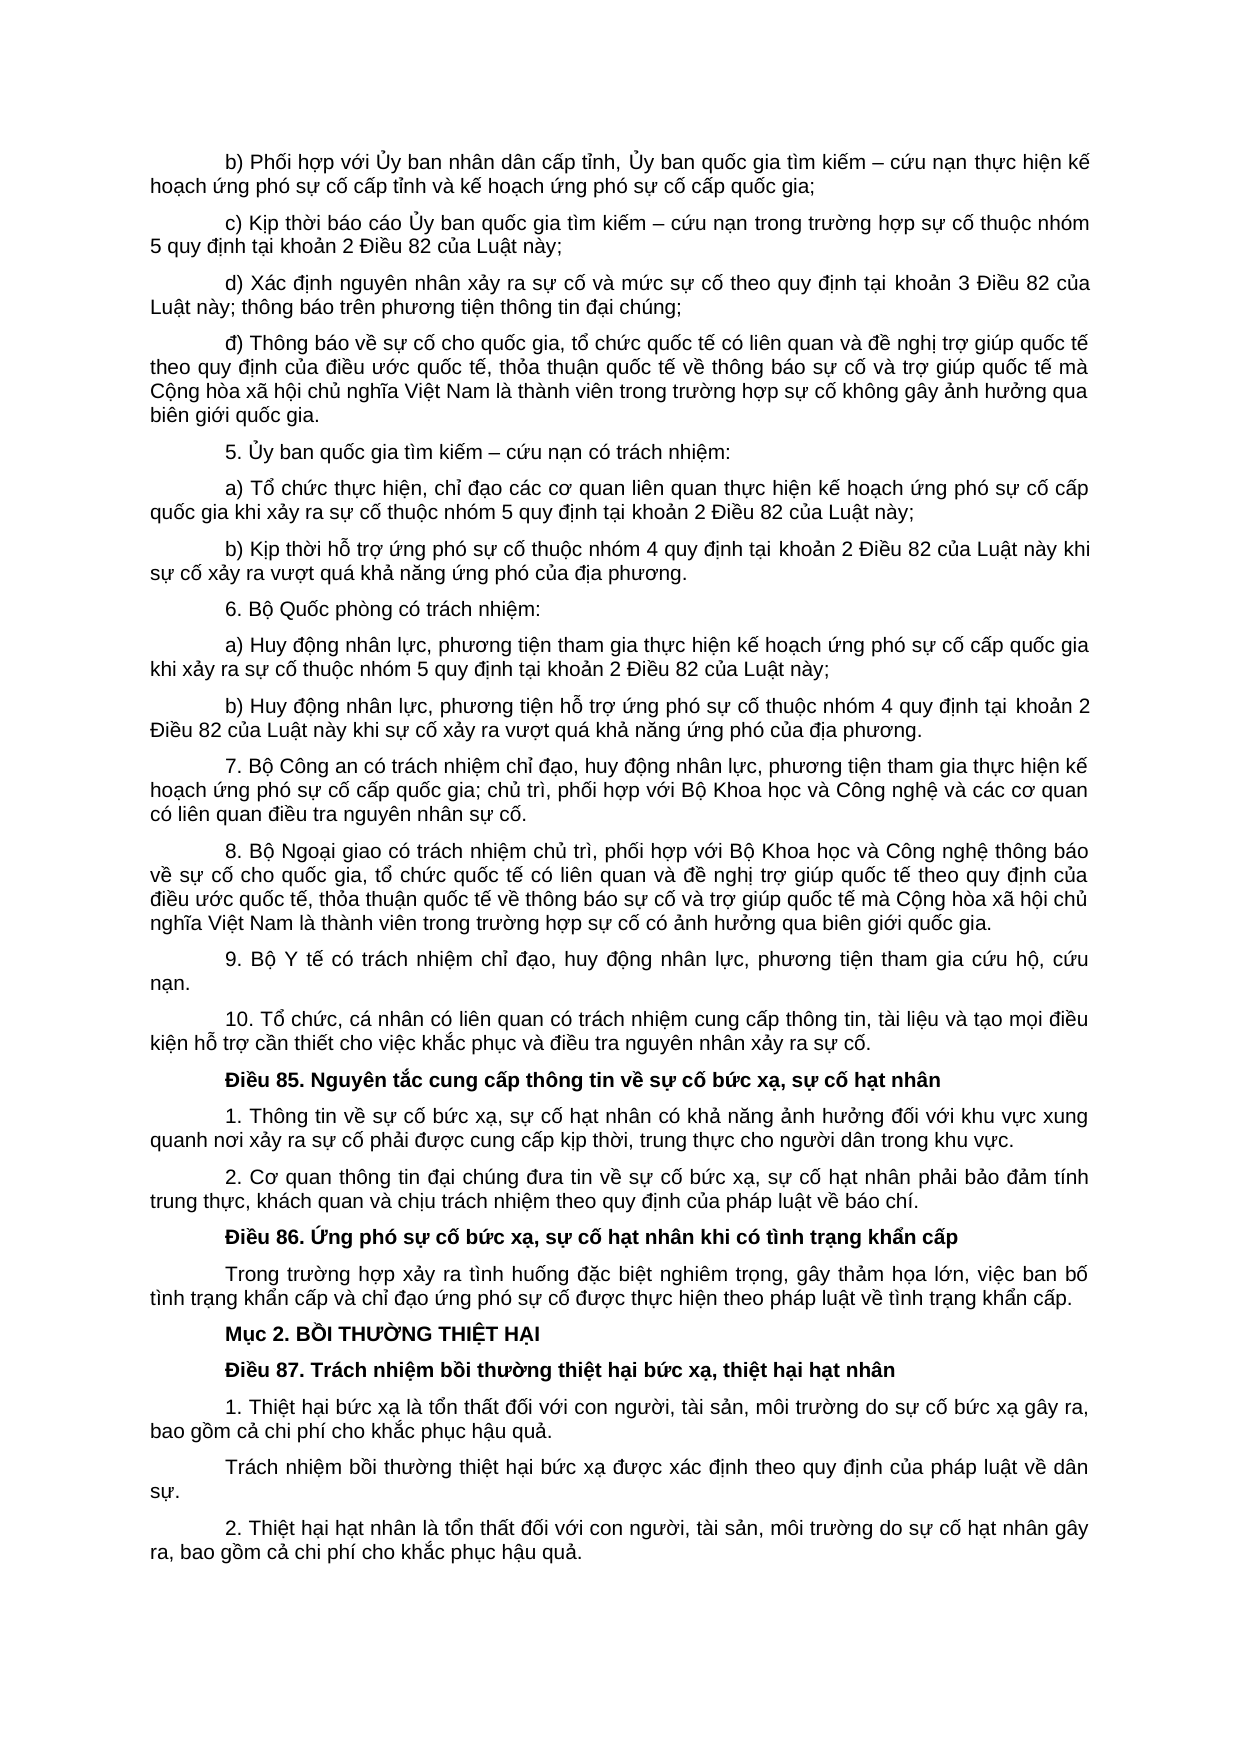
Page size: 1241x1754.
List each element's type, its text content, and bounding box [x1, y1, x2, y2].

text 2. Cơ quan thông tin đại chúng đưa tin về sự cố bức xạ, sự cố hạt nhân phải bảo đảm tính trung thực, khách quan và chịu trách nhiệm theo quy định của pháp luật về báo chí. [150, 1164, 1090, 1212]
text b) Phối hợp với Ủy ban nhân dân cấp tỉnh, Ủy ban quốc gia tìm kiếm – cứu nạn thực hiện kế hoạch ứng phó sự cố cấp tỉnh và kế hoạch ứng phó sự cố cấp quốc gia; [150, 150, 1090, 198]
text 5. Ủy ban quốc gia tìm kiếm – cứu nạn có trách nhiệm: [150, 439, 1090, 463]
text Điều 86. Ứng phó sự cố bức xạ, sự cố hạt nhân khi có tình trạng khẩn cấp [150, 1225, 1090, 1249]
text 1. Thông tin về sự cố bức xạ, sự cố hạt nhân có khả năng ảnh hưởng đối với khu vực xung quanh nơi xảy ra sự cố phải được cung cấp kịp thời, trung thực cho người dân trong khu vực. [150, 1104, 1090, 1152]
text 2. Thiệt hại hạt nhân là tổn thất đối với con người, tài sản, môi trường do sự cố hạt nhân gây ra, bao gồm cả chi phí cho khắc phục hậu quả. [150, 1516, 1090, 1563]
text a) Tổ chức thực hiện, chỉ đạo các cơ quan liên quan thực hiện kế hoạch ứng phó sự cố cấp quốc gia khi xảy ra sự cố thuộc nhóm 5 quy định tại khoản 2 Điều 82 của Luật này; [150, 476, 1090, 524]
text 1. Thiệt hại bức xạ là tổn thất đối với con người, tài sản, môi trường do sự cố bức xạ gây ra, bao gồm cả chi phí cho khắc phục hậu quả. [150, 1395, 1090, 1443]
text 10. Tổ chức, cá nhân có liên quan có trách nhiệm cung cấp thông tin, tài liệu và tạo mọi điều kiện hỗ trợ cần thiết cho việc khắc phục và điều tra nguyên nhân xảy ra sự cố. [150, 1007, 1090, 1055]
text 8. Bộ Ngoại giao có trách nhiệm chủ trì, phối hợp với Bộ Khoa học và Công nghệ thông báo về sự cố cho quốc gia, tổ chức quốc tế có liên quan và đề nghị trợ giúp quốc tế theo quy định của điều ước quốc tế, thỏa thuận quốc tế về thông báo sự cố và trợ giúp quốc tế mà Cộng hòa xã hội chủ nghĩa Việt Nam là thành viên trong trường hợp sự cố có ảnh hưởng qua biên giới quốc gia. [150, 838, 1090, 934]
text b) Huy động nhân lực, phương tiện hỗ trợ ứng phó sự cố thuộc nhóm 4 quy định tại khoản 2 Điều 82 của Luật này khi sự cố xảy ra vượt quá khả năng ứng phó của địa phương. [150, 694, 1090, 742]
text Trong trường hợp xảy ra tình huống đặc biệt nghiêm trọng, gây thảm họa lớn, việc ban bố tình trạng khẩn cấp và chỉ đạo ứng phó sự cố được thực hiện theo pháp luật về tình trạng khẩn cấp. [150, 1261, 1090, 1309]
text b) Kịp thời hỗ trợ ứng phó sự cố thuộc nhóm 4 quy định tại khoản 2 Điều 82 của Luật này khi sự cố xảy ra vượt quá khả năng ứng phó của địa phương. [150, 536, 1090, 584]
text Mục 2. BỒI THƯỜNG THIỆT HẠI [150, 1322, 1090, 1346]
text Điều 85. Nguyên tắc cung cấp thông tin về sự cố bức xạ, sự cố hạt nhân [150, 1068, 1090, 1092]
text c) Kịp thời báo cáo Ủy ban quốc gia tìm kiếm – cứu nạn trong trường hợp sự cố thuộc nhóm 5 quy định tại khoản 2 Điều 82 của Luật này; [150, 210, 1090, 258]
text a) Huy động nhân lực, phương tiện tham gia thực hiện kế hoạch ứng phó sự cố cấp quốc gia khi xảy ra sự cố thuộc nhóm 5 quy định tại khoản 2 Điều 82 của Luật này; [150, 633, 1090, 681]
text Điều 87. Trách nhiệm bồi thường thiệt hại bức xạ, thiệt hại hạt nhân [150, 1358, 1090, 1382]
text 9. Bộ Y tế có trách nhiệm chỉ đạo, huy động nhân lực, phương tiện tham gia cứu hộ, cứu nạn. [150, 947, 1090, 995]
text Trách nhiệm bồi thường thiệt hại bức xạ được xác định theo quy định của pháp luật về dân sự. [150, 1455, 1090, 1503]
text đ) Thông báo về sự cố cho quốc gia, tổ chức quốc tế có liên quan và đề nghị trợ giúp quốc tế theo quy định của điều ước quốc tế, thỏa thuận quốc tế về thông báo sự cố và trợ giúp quốc tế mà Cộng hòa xã hội chủ nghĩa Việt Nam là thành viên trong trường hợp sự cố không gây ảnh hưởng qua biên giới quốc gia. [150, 331, 1090, 427]
text 7. Bộ Công an có trách nhiệm chỉ đạo, huy động nhân lực, phương tiện tham gia thực hiện kế hoạch ứng phó sự cố cấp quốc gia; chủ trì, phối hợp với Bộ Khoa học và Công nghệ và các cơ quan có liên quan điều tra nguyên nhân sự cố. [150, 754, 1090, 826]
text 6. Bộ Quốc phòng có trách nhiệm: [150, 597, 1090, 621]
text d) Xác định nguyên nhân xảy ra sự cố và mức sự cố theo quy định tại khoản 3 Điều 82 của Luật này; thông báo trên phương tiện thông tin đại chúng; [150, 271, 1090, 319]
